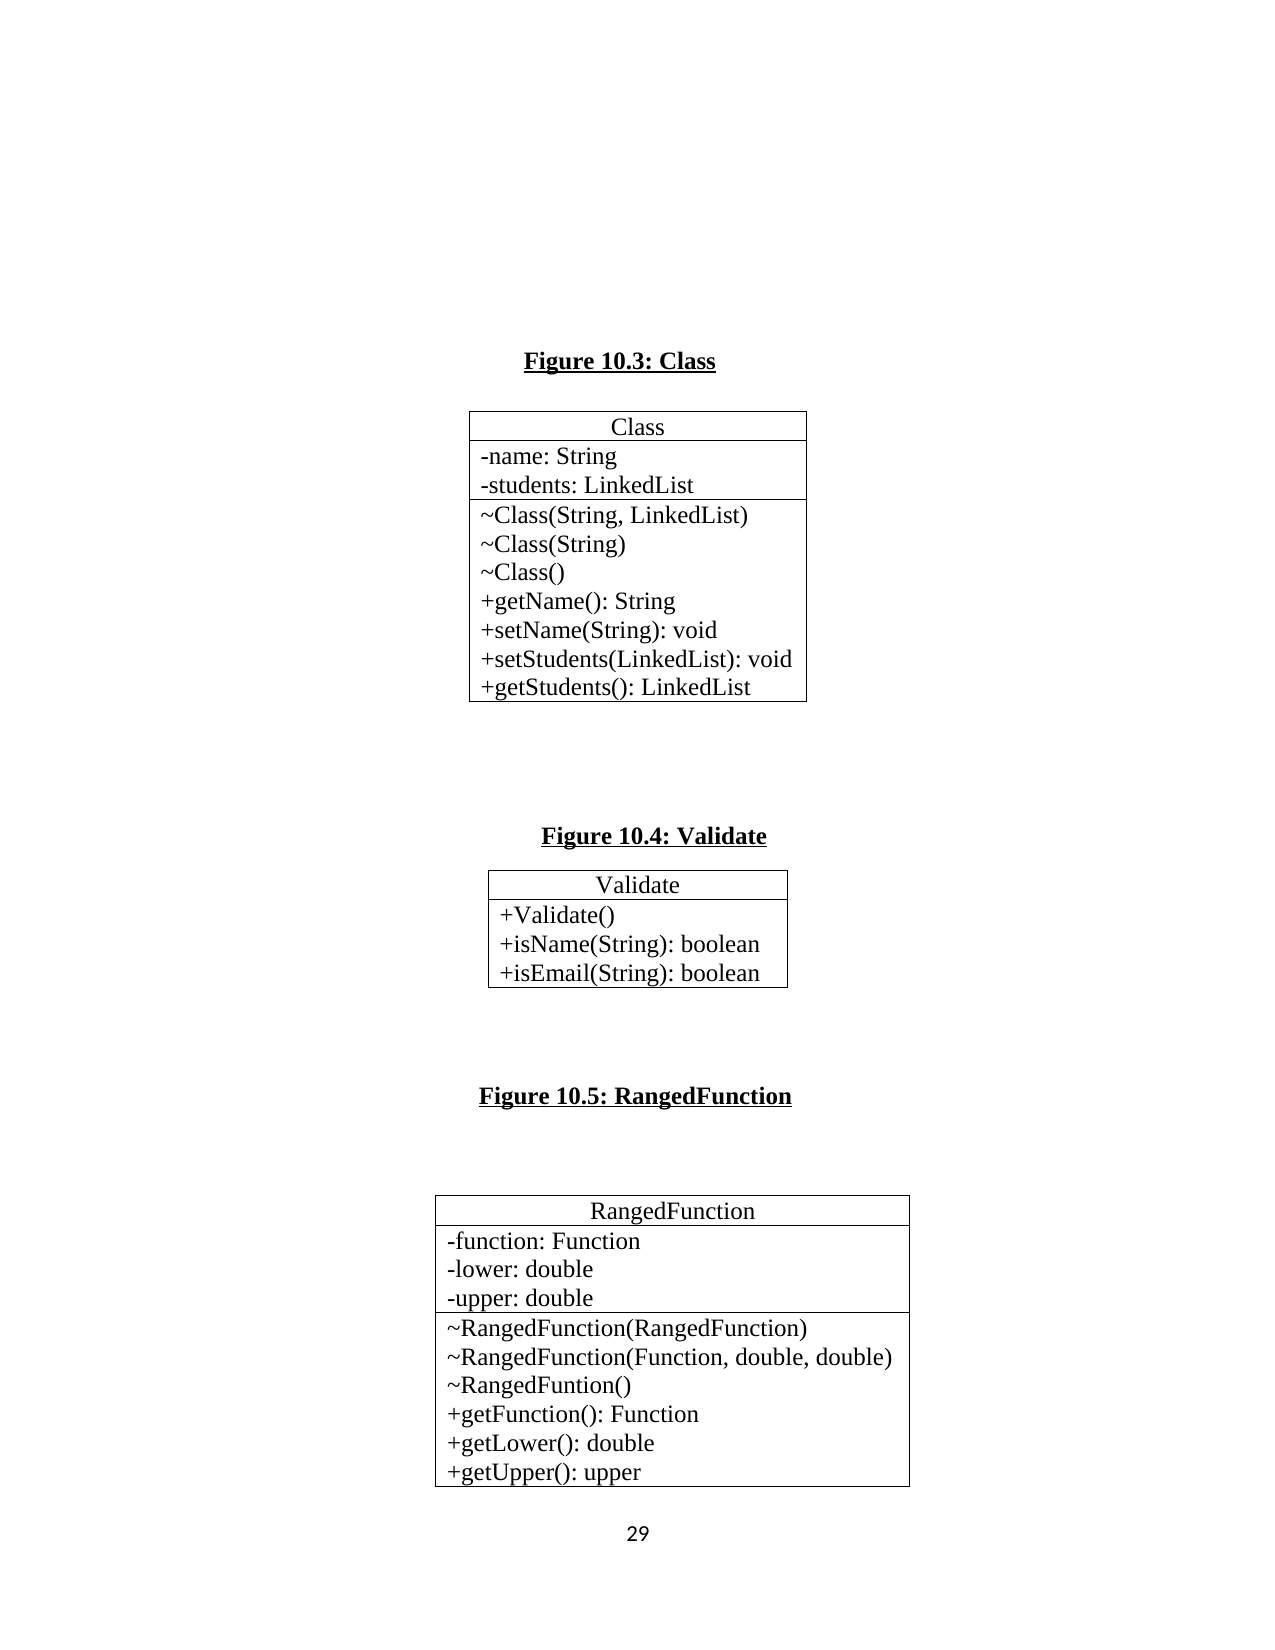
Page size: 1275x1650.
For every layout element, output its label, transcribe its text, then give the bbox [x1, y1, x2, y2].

table_header RangedFunction [436, 1196, 909, 1225]
table_cell +Validate() +isName(String): boolean +isEmail(String): boolean [489, 900, 787, 987]
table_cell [436, 1313, 909, 1486]
table_cell -name: String -students: LinkedList [470, 441, 806, 499]
table_header Validate [489, 871, 787, 899]
table_cell -function: Function -lower: double -upper: double [436, 1226, 909, 1312]
table_header Class [470, 412, 806, 440]
table_cell ~Class(String, LinkedList) ~Class(String) ~Class() +getName(): String +setName(String): void +setStudents(LinkedList): void +getStudents(): LinkedList [470, 500, 806, 701]
